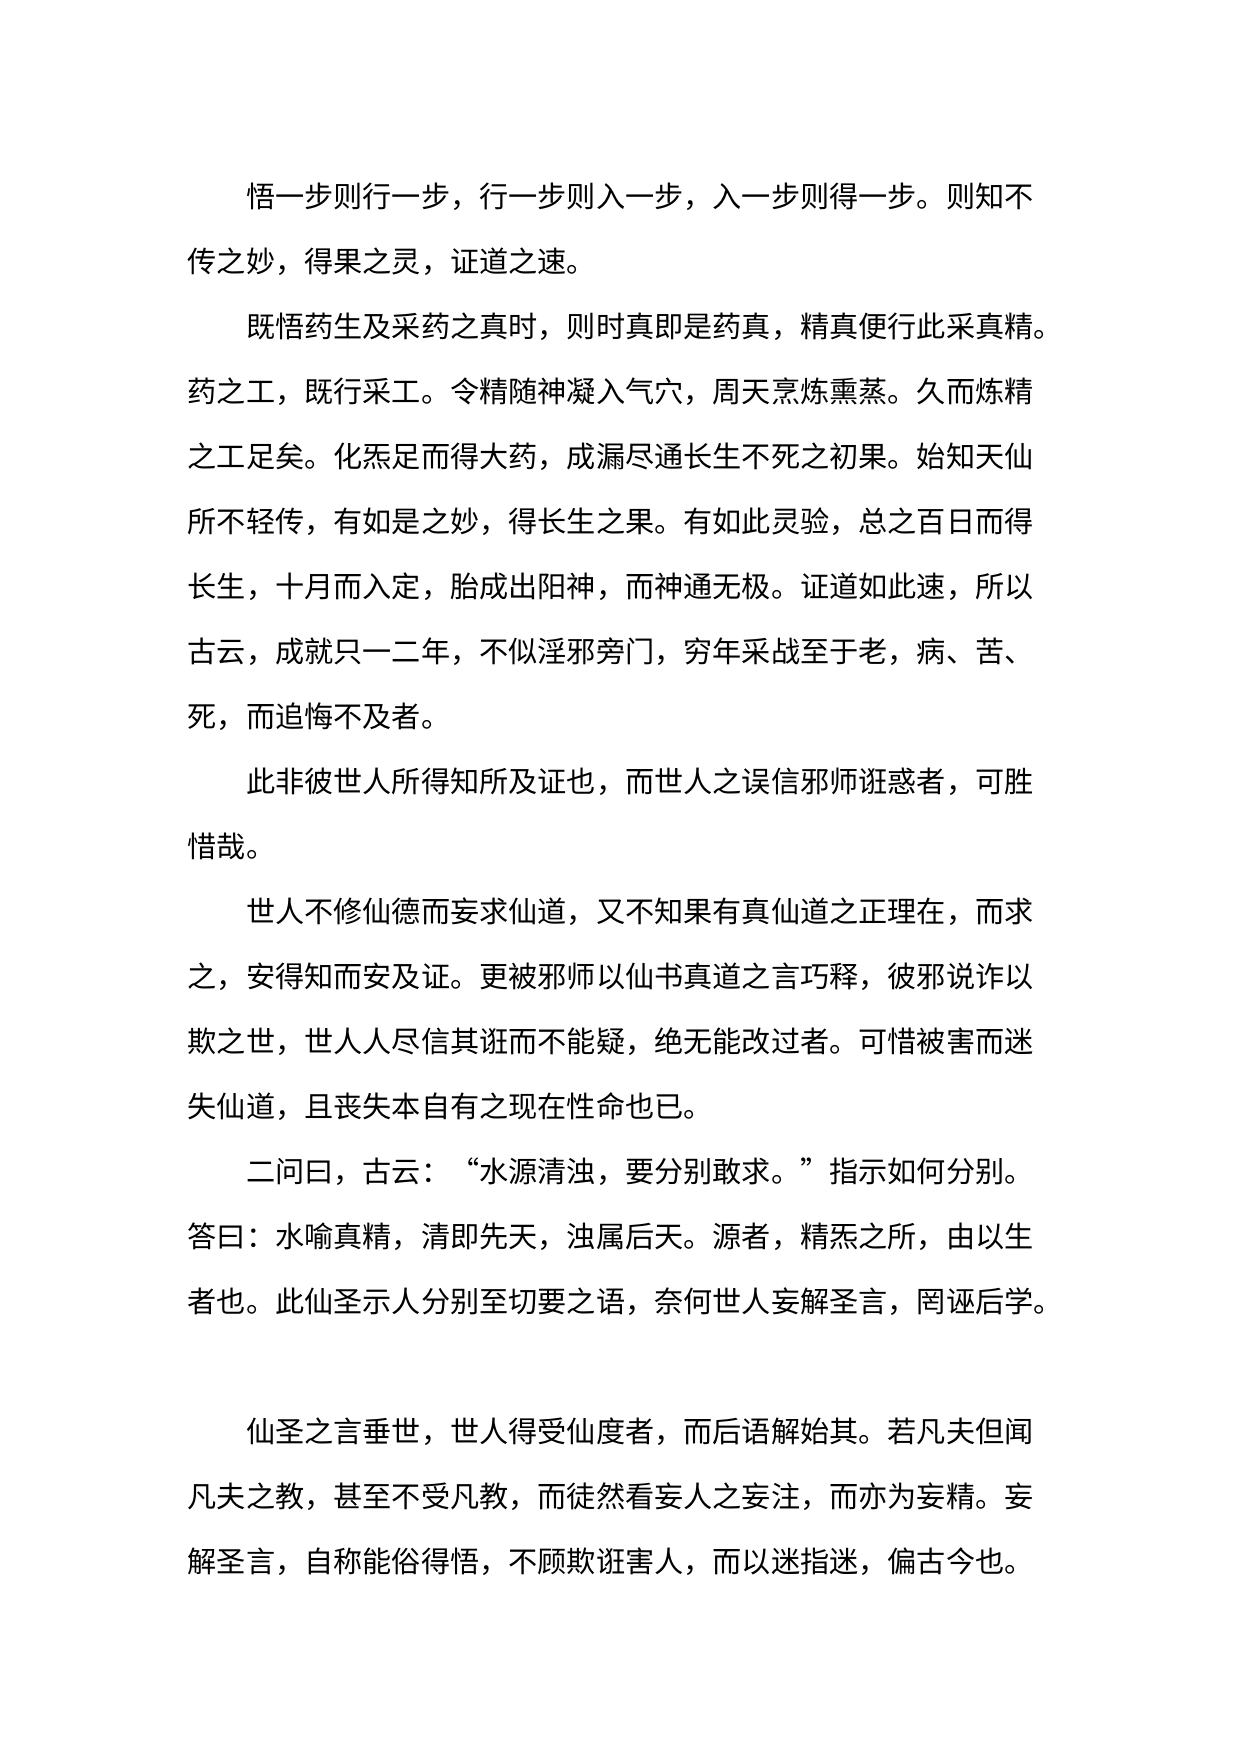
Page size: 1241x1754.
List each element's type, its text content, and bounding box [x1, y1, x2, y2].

text 世人不修仙德而妄求仙道，又不知果有真仙道之正理在，而求之，安得知而安及证。更被邪师以仙书真道之言巧释，彼邪说诈以欺之世，世人人尽信其诳而不能疑，绝无能改过者。可惜被害而迷失仙道，且丧失本自有之现在性命也已。 [187, 877, 1053, 1137]
text 此非彼世人所得知所及证也，而世人之误信邪师诳惑者，可胜惜哉。 [187, 747, 1053, 877]
text 仙圣之言垂世，世人得受仙度者，而后语解始其。若凡夫但闻凡夫之教，甚至不受凡教，而徒然看妄人之妄注，而亦为妄精。妄解圣言，自称能俗得悟，不顾欺诳害人，而以迷指迷，偏古今也。 [187, 1397, 1053, 1592]
text 二问曰，古云：“水源清浊，要分别敢求。”指示如何分别。答曰：水喻真精，清即先天，浊属后天。源者，精炁之所，由以生者也。此仙圣示人分别至切要之语，奈何世人妄解圣言，罔诬后学。 [187, 1137, 1053, 1397]
text 既悟药生及采药之真时，则时真即是药真，精真便行此采真精。药之工，既行采工。令精随神凝入气穴，周天烹炼熏蒸。久而炼精之工足矣。化炁足而得大药，成漏尽通长生不死之初果。始知天仙所不轻传，有如是之妙，得长生之果。有如此灵验，总之百日而得长生，十月而入定，胎成出阳神，而神通无极。证道如此速，所以古云，成就只一二年，不似淫邪旁门，穷年采战至于老，病、苦、死，而追悔不及者。 [187, 292, 1053, 747]
text 悟一步则行一步，行一步则入一步，入一步则得一步。则知不传之妙，得果之灵，证道之速。 [187, 162, 1053, 292]
